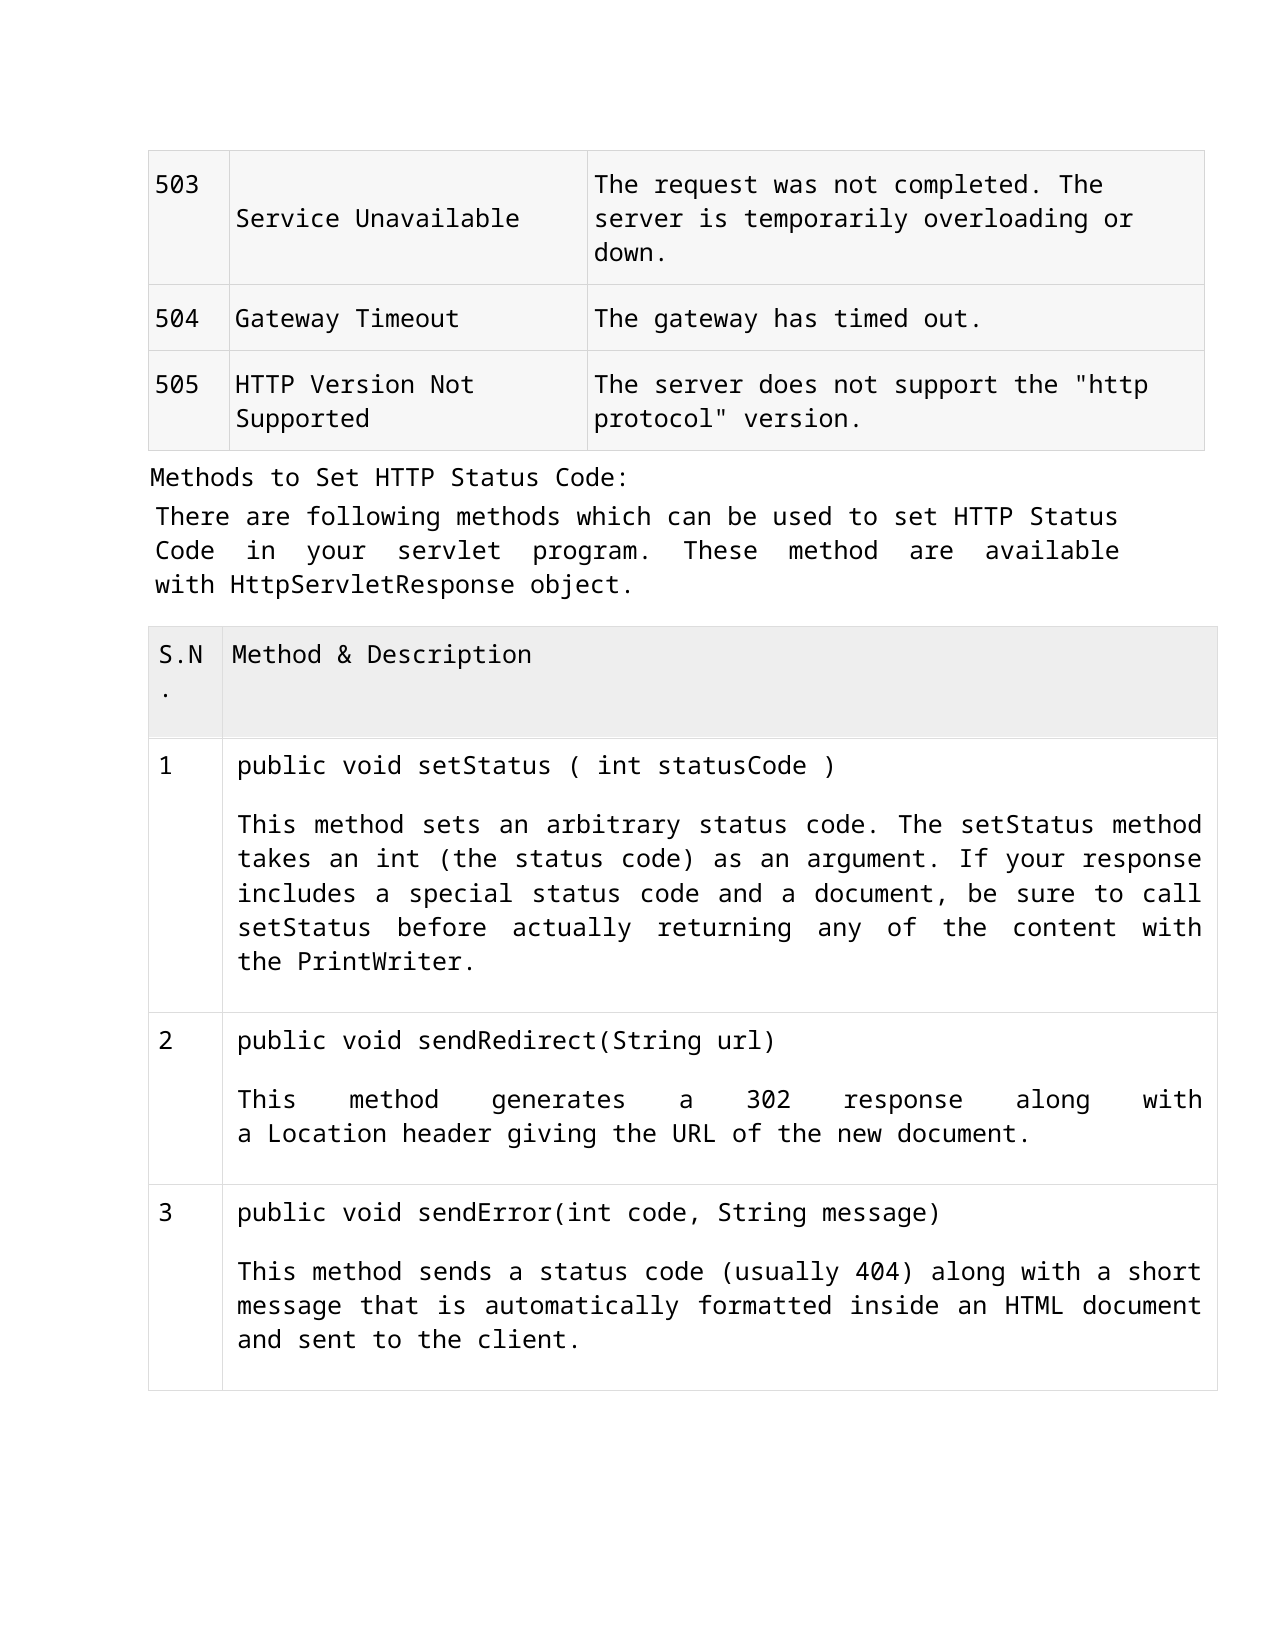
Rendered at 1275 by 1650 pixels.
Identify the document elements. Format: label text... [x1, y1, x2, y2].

table_header S.N. [149, 627, 222, 737]
table_header Method & Description [223, 627, 1217, 737]
table_cell 503 [149, 151, 229, 284]
table_cell public void setStatus ( int statusCode ) This method sets an arbitrary status code. The setStatus method takes an int (the status code) as an argument. If your response includes a special status code and a document, be sure to call setStatus before actually returning any of the content with the PrintWriter. [223, 739, 1217, 1012]
text There are following methods which can be used to set HTTP Status Code in your servlet program. These method are available with HttpServletResponse object. [155, 498, 1120, 601]
table_cell Service Unavailable [230, 151, 587, 284]
table_cell The gateway has timed out. [588, 285, 1204, 350]
table_cell 504 [149, 285, 229, 350]
table_cell Gateway Timeout [230, 285, 587, 350]
table_cell 2 [149, 1013, 222, 1184]
table_cell The request was not completed. The server is temporarily overloading or down. [588, 151, 1204, 284]
table_cell 3 [149, 1185, 222, 1390]
table_cell 1 [149, 739, 222, 1012]
subtitle Methods to Set HTTP Status Code: [150, 456, 1120, 493]
table_cell The server does not support the "http protocol" version. [588, 351, 1204, 450]
table_cell 505 [149, 351, 229, 450]
table_cell HTTP Version Not Supported [230, 351, 587, 450]
table_cell public void sendRedirect(String url) This method generates a 302 response along with a Location header giving the URL of the new document. [223, 1013, 1217, 1184]
table_cell public void sendError(int code, String message) This method sends a status code (usually 404) along with a short message that is automatically formatted inside an HTML document and sent to the client. [223, 1185, 1217, 1390]
